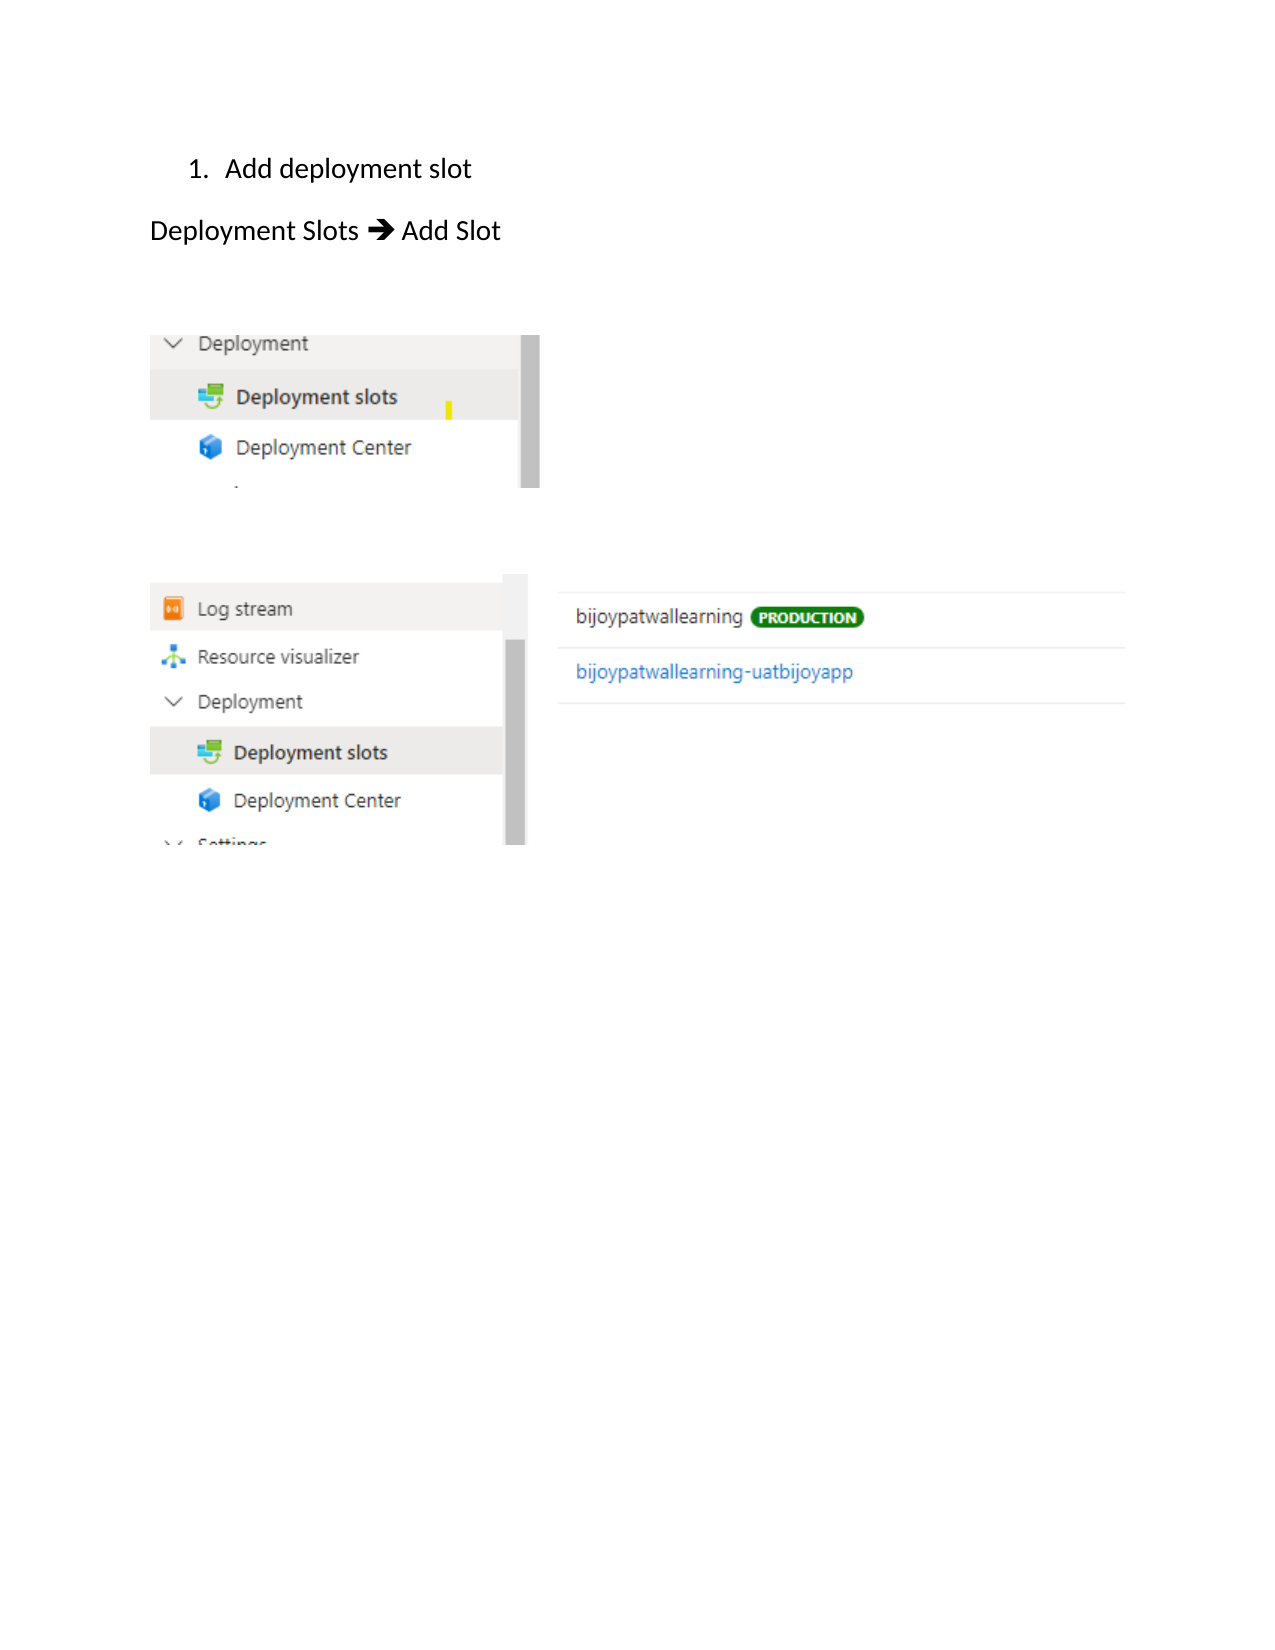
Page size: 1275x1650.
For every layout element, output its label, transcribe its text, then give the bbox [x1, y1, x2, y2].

picture [150, 335, 540, 488]
list Add deployment slot [187, 150, 1125, 186]
picture [150, 574, 1125, 845]
text Deployment Slots Add Slot [150, 212, 1125, 247]
